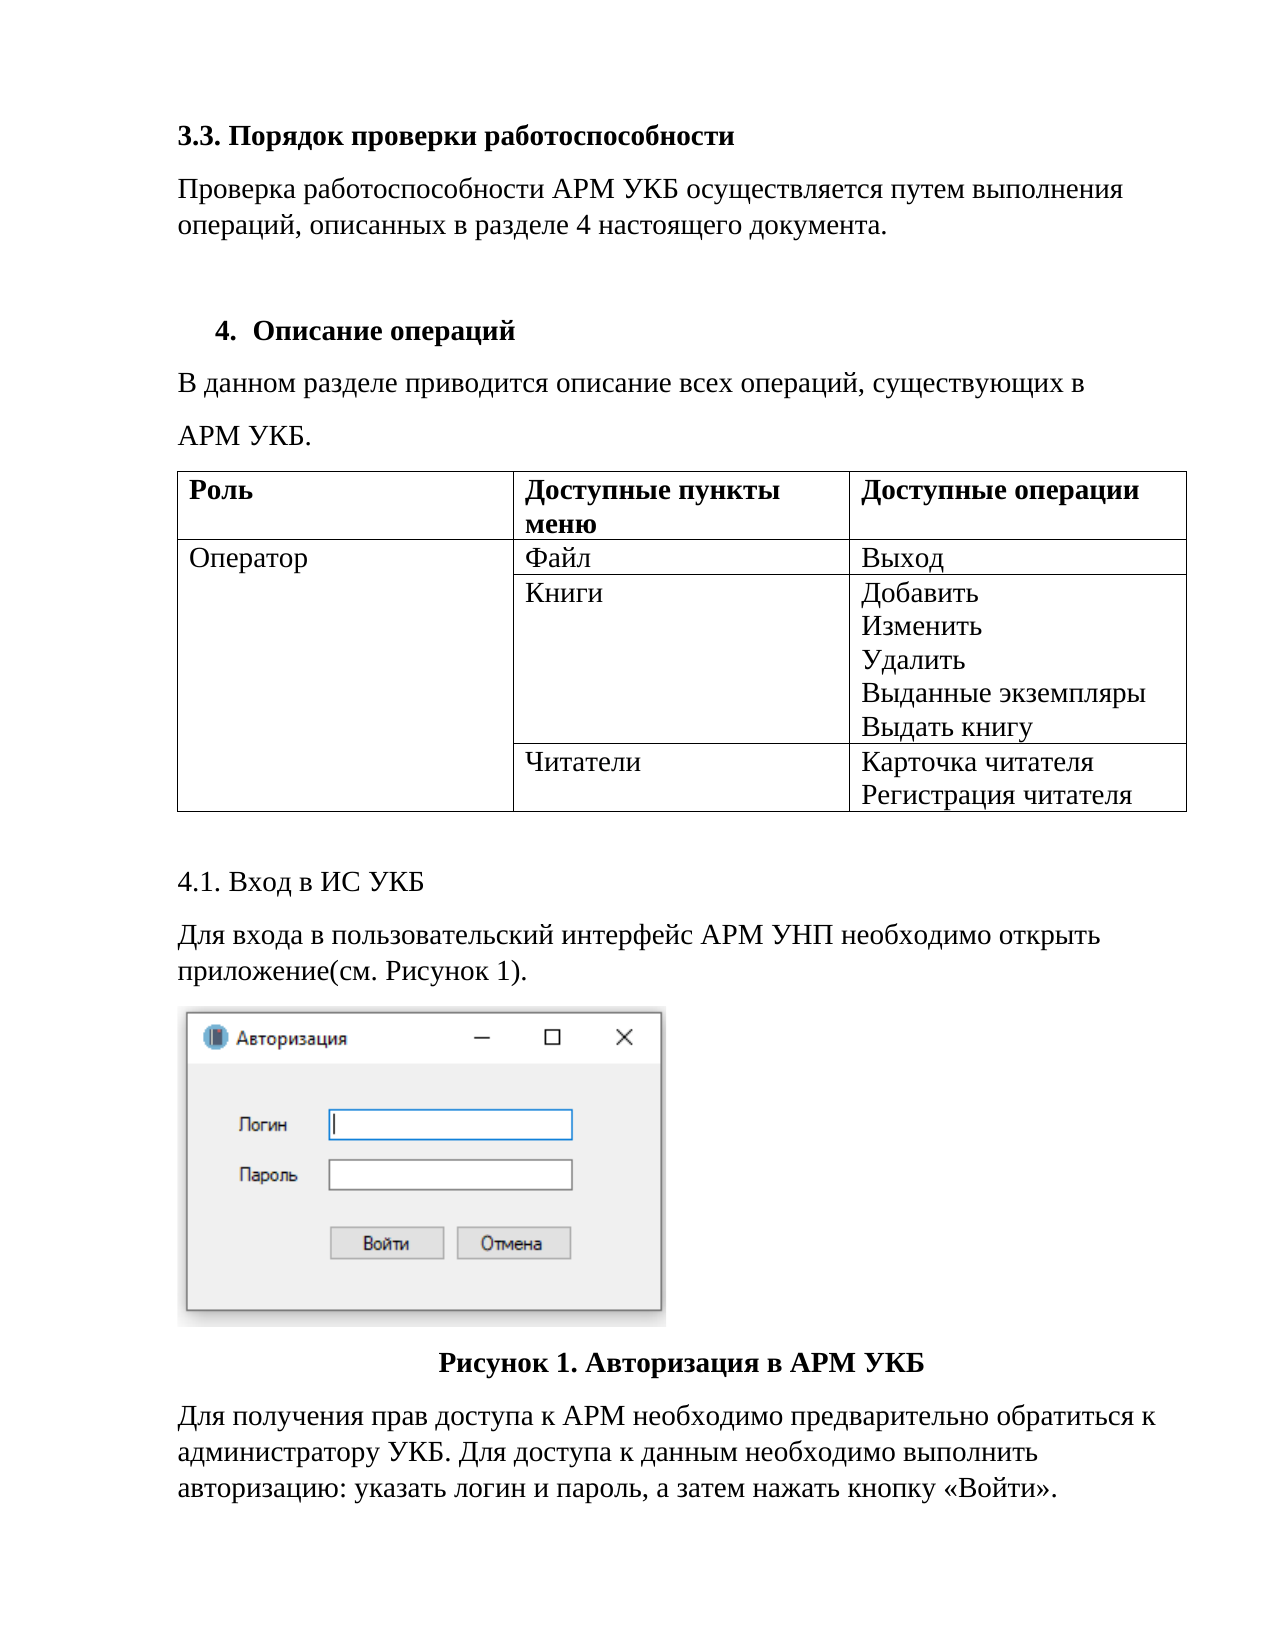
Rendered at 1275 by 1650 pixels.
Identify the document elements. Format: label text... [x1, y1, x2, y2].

table_cell Карточка читателя Регистрация читателя [850, 744, 1186, 811]
list Описание операций [215, 313, 1186, 346]
text Рисунок 1. Авторизация в АРМ УКБ [177, 1346, 1186, 1379]
table_header Роль [178, 472, 513, 539]
text 3.3. Порядок проверки работоспособности [177, 118, 1186, 152]
text Проверка работоспособности АРМ УКБ осуществляется путем выполнения операций, описанных в разделе 4 настоящего документа. [177, 171, 1186, 241]
table_cell Книги [514, 575, 849, 743]
text 4.1. Вход в ИС УКБ [177, 864, 1186, 898]
table_header Доступные пункты меню [514, 472, 849, 539]
table_header Доступные операции [850, 472, 1186, 539]
text Для входа в пользовательский интерфейс АРМ УНП необходимо открыть приложение(см. Рисунок 1). [177, 917, 1186, 987]
table_cell Оператор [178, 540, 513, 811]
text Для получения прав доступа к АРМ необходимо предварительно обратиться к администратору УКБ. Для доступа к данным необходимо выполнить авторизацию: указать логин и пароль, а затем нажать кнопку «Войти». [177, 1398, 1186, 1504]
text АРМ УКБ. [177, 418, 1186, 452]
table_cell Выход [850, 540, 1186, 574]
text В данном разделе приводится описание всех операций, существующих в [177, 366, 1186, 399]
picture [177, 1006, 667, 1327]
table_cell Добавить Изменить Удалить Выданные экземпляры Выдать книгу [850, 575, 1186, 743]
table_cell Файл [514, 540, 849, 574]
table_cell Читатели [514, 744, 849, 811]
